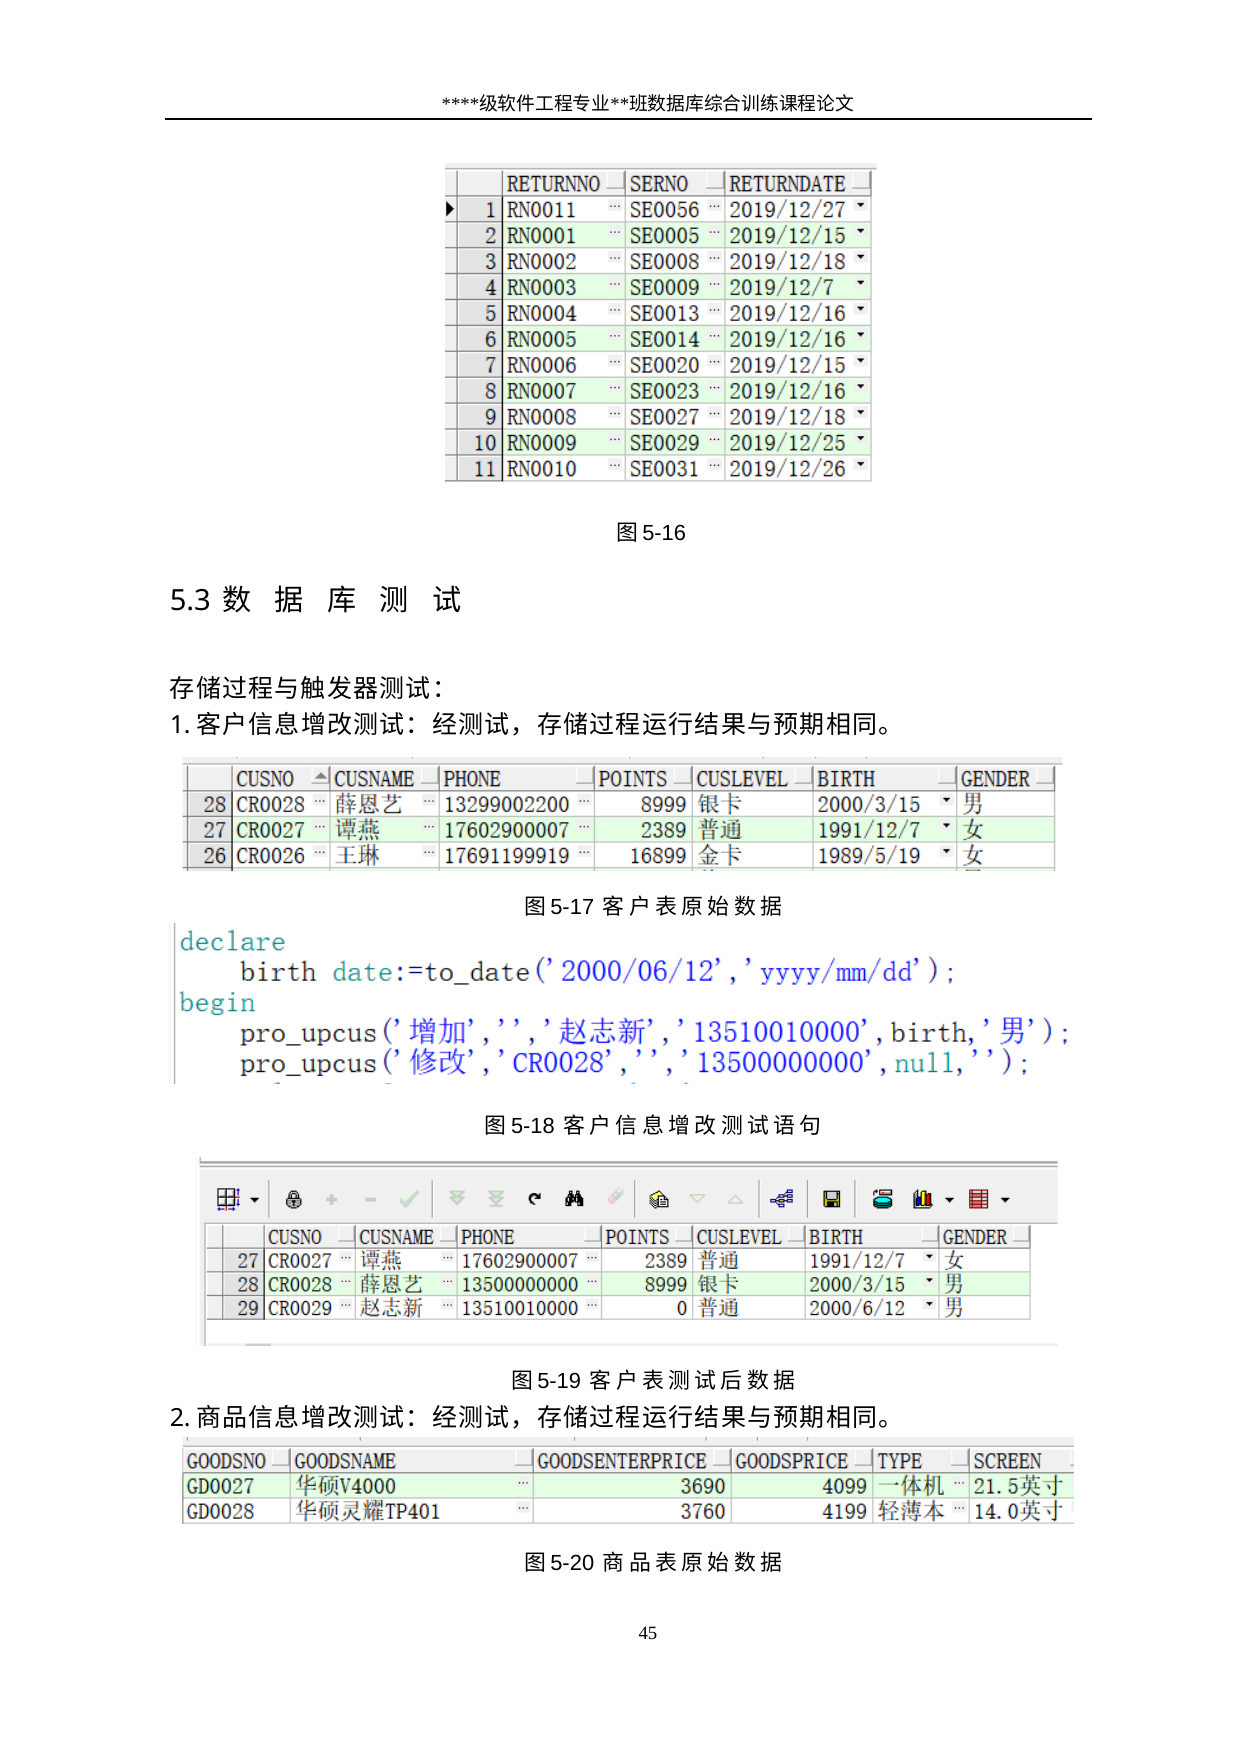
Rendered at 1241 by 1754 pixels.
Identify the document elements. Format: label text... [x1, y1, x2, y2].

text 1.客户信息增改测试：经测试，存储过程运行结果与预期相同。 [169, 704, 1088, 741]
picture [169, 923, 1097, 1084]
text 图5-17客户表原始数据 [169, 887, 1088, 923]
picture [182, 1437, 1074, 1539]
text 图5-18 客户信息增改测试语句 [169, 1105, 1088, 1142]
text 图5-20商品表原始数据 [169, 1543, 1088, 1579]
picture [445, 163, 877, 492]
picture [182, 757, 1063, 871]
text 图5-16 [169, 512, 1088, 549]
picture [195, 1157, 1058, 1346]
subtitle 5.3 数据库测试 [169, 561, 1088, 634]
text 2.商品信息增改测试：经测试，存储过程运行结果与预期相同。 [169, 1397, 1088, 1433]
text 图5-19客户表测试后数据 [169, 1361, 1088, 1397]
text 存储过程与触发器测试： [169, 668, 1088, 704]
